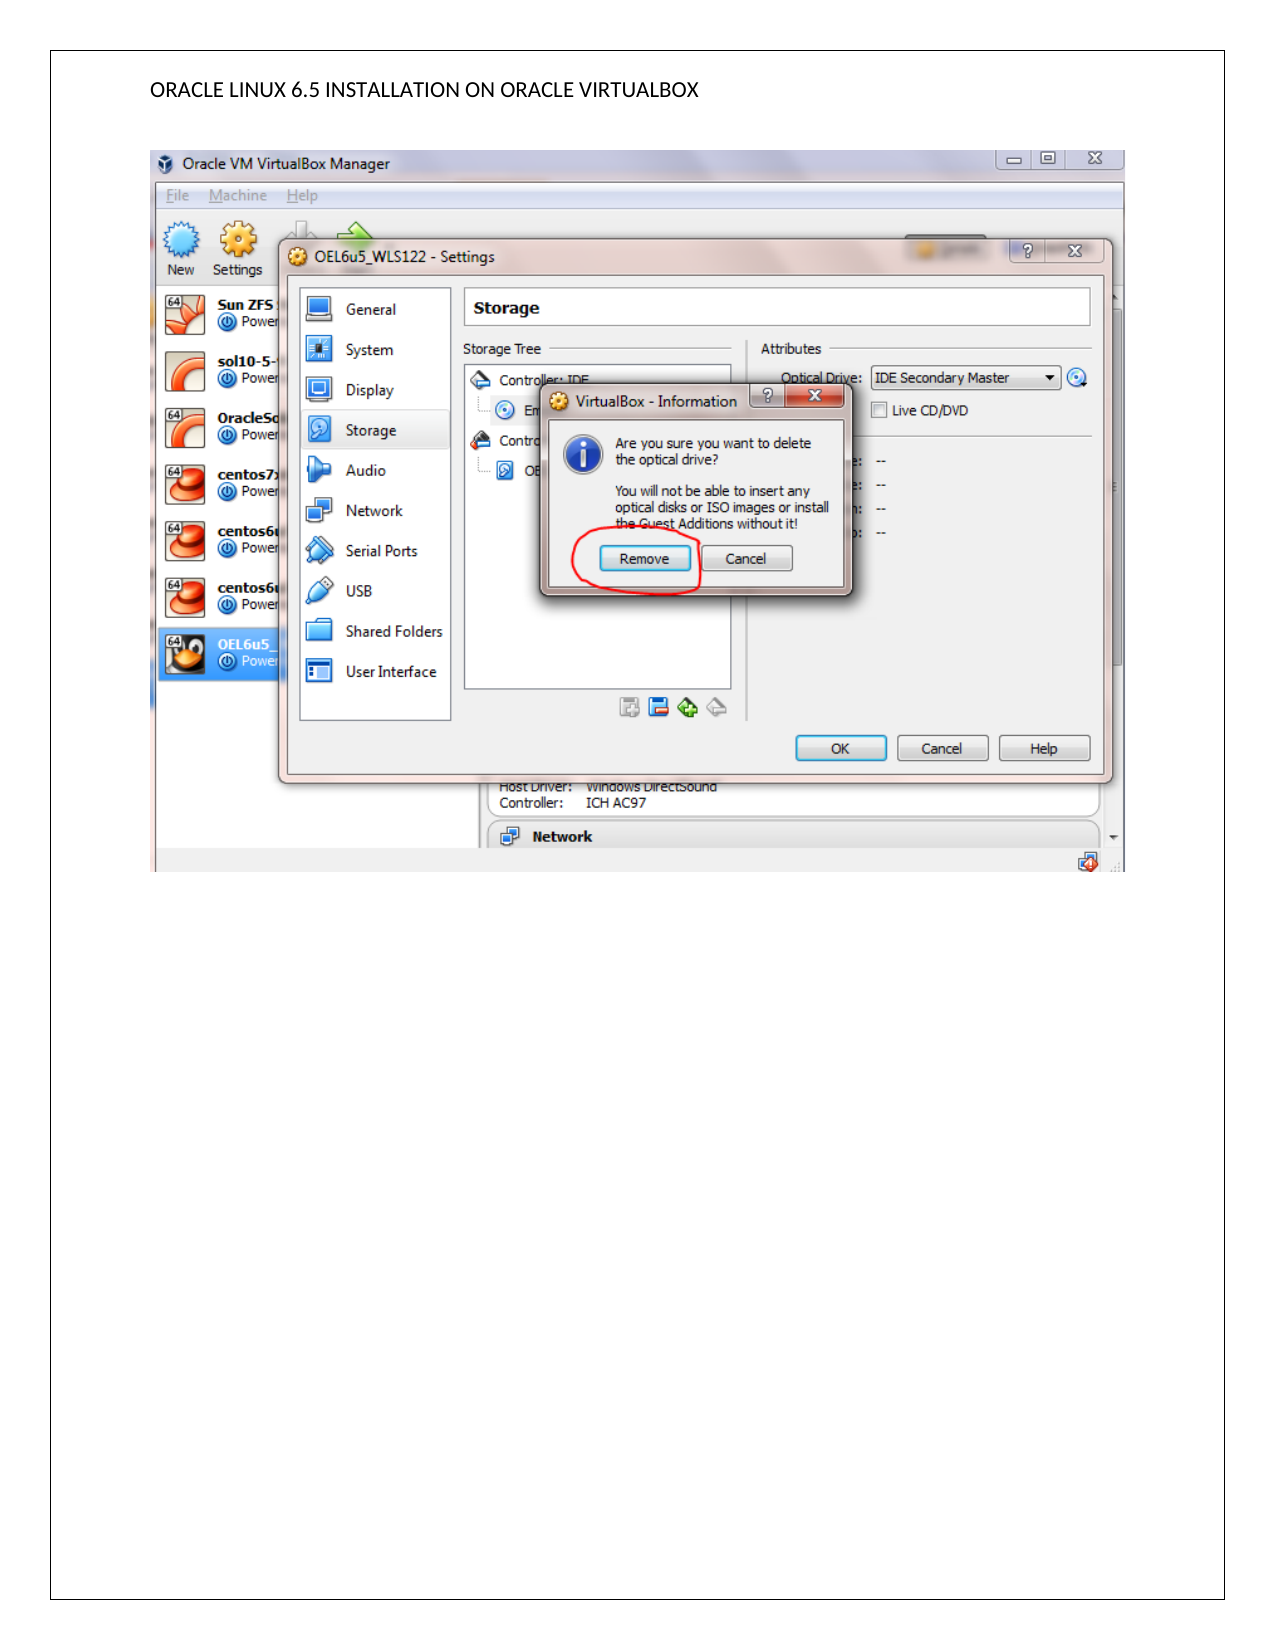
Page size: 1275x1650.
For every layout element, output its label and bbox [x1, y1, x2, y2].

picture [150, 150, 1125, 872]
